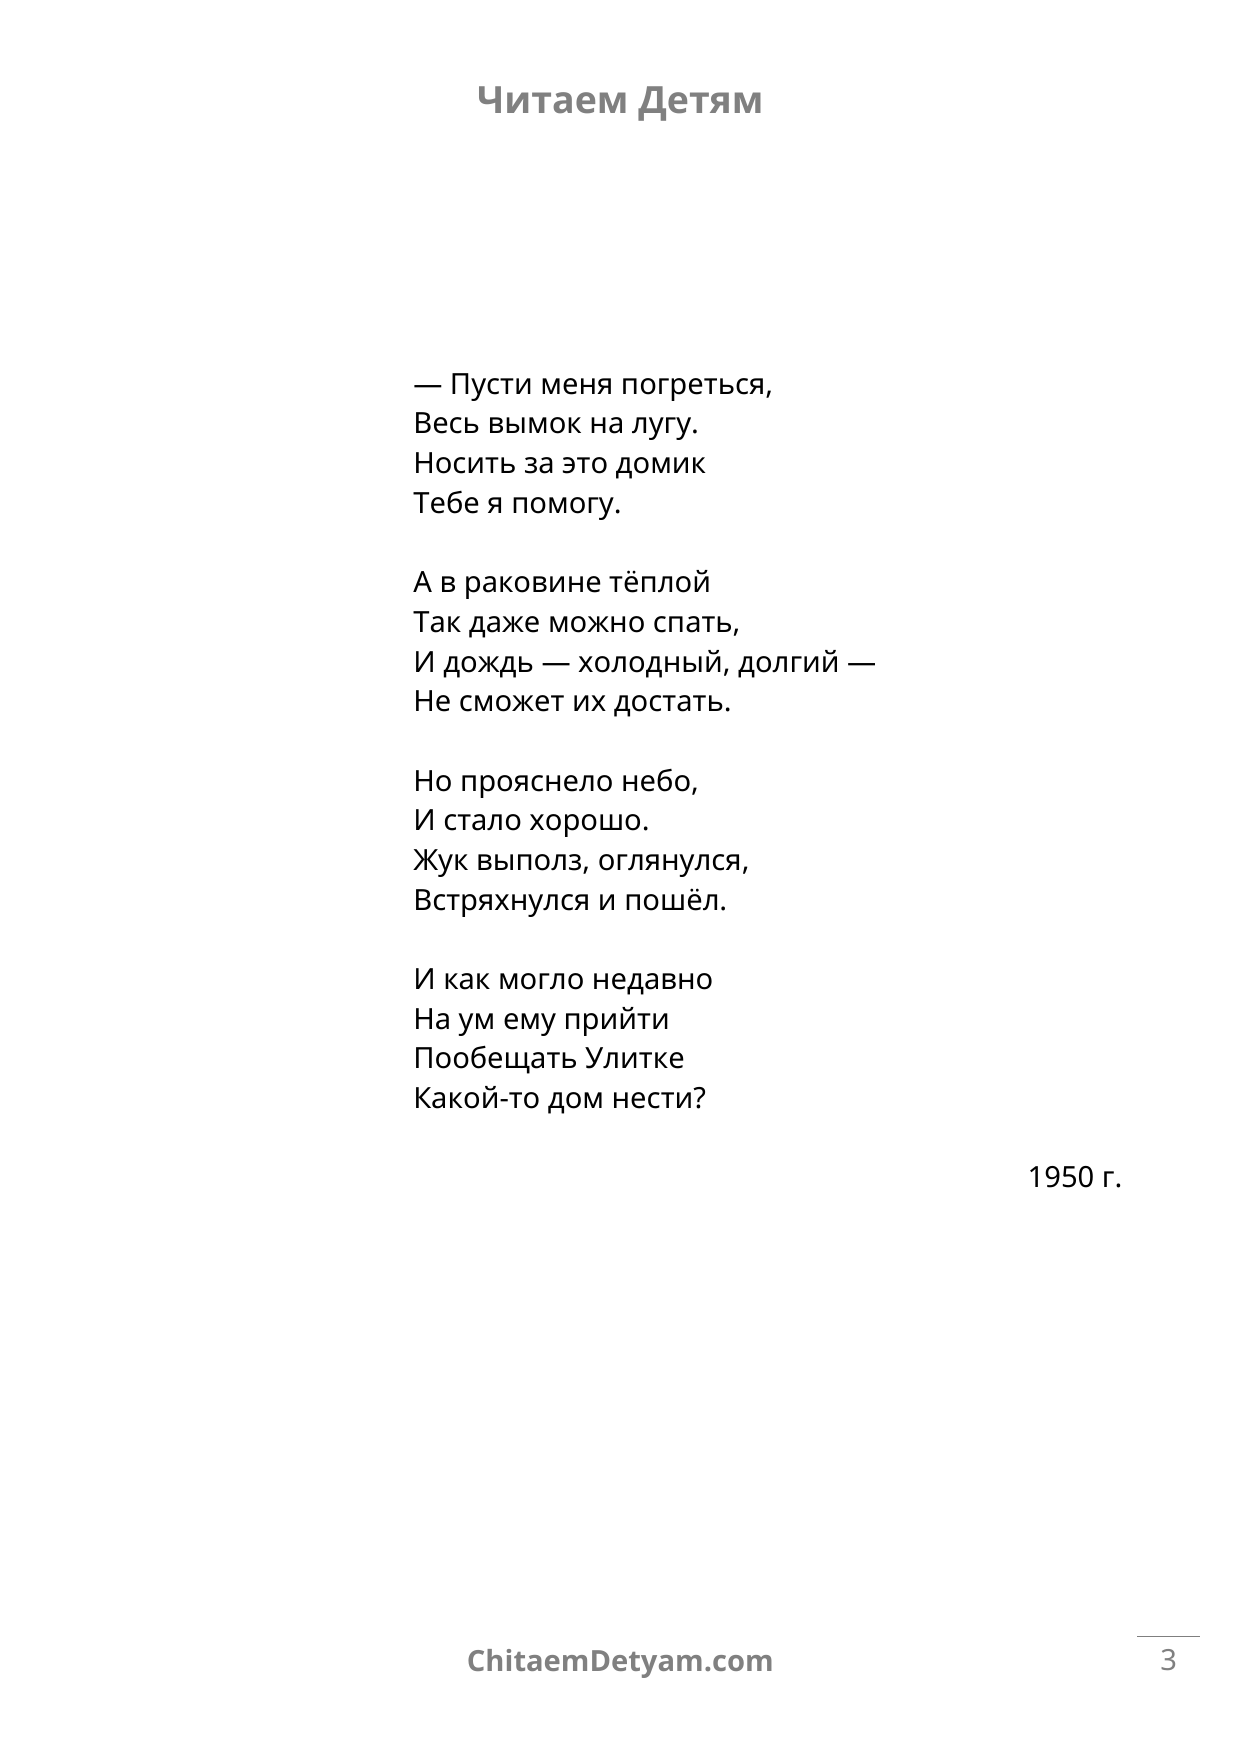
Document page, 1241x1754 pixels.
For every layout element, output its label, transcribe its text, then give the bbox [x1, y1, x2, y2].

text Какой-то дом нести? [413, 1077, 1122, 1117]
text Но прояснело небо, [413, 760, 1122, 799]
text Встряхнулся и пошёл. [413, 879, 1122, 919]
text Весь вымок на лугу. [413, 403, 1122, 442]
text — Пусти меня погреться, [413, 363, 1122, 403]
text Не сможет их достать. [413, 681, 1122, 720]
text И как могло недавно [413, 958, 1122, 998]
text Жук выполз, оглянулся, [413, 839, 1122, 879]
text Пообещать Улитке [413, 1038, 1122, 1077]
text 1950 г. [413, 1157, 1122, 1196]
text А в раковине тёплой [413, 561, 1122, 601]
text И дождь — холодный, долгий — [413, 641, 1122, 681]
text И стало хорошо. [413, 799, 1122, 839]
text Так даже можно спать, [413, 601, 1122, 641]
text На ум ему прийти [413, 998, 1122, 1038]
text Тебе я помогу. [413, 482, 1122, 522]
text Носить за это домик [413, 442, 1122, 482]
